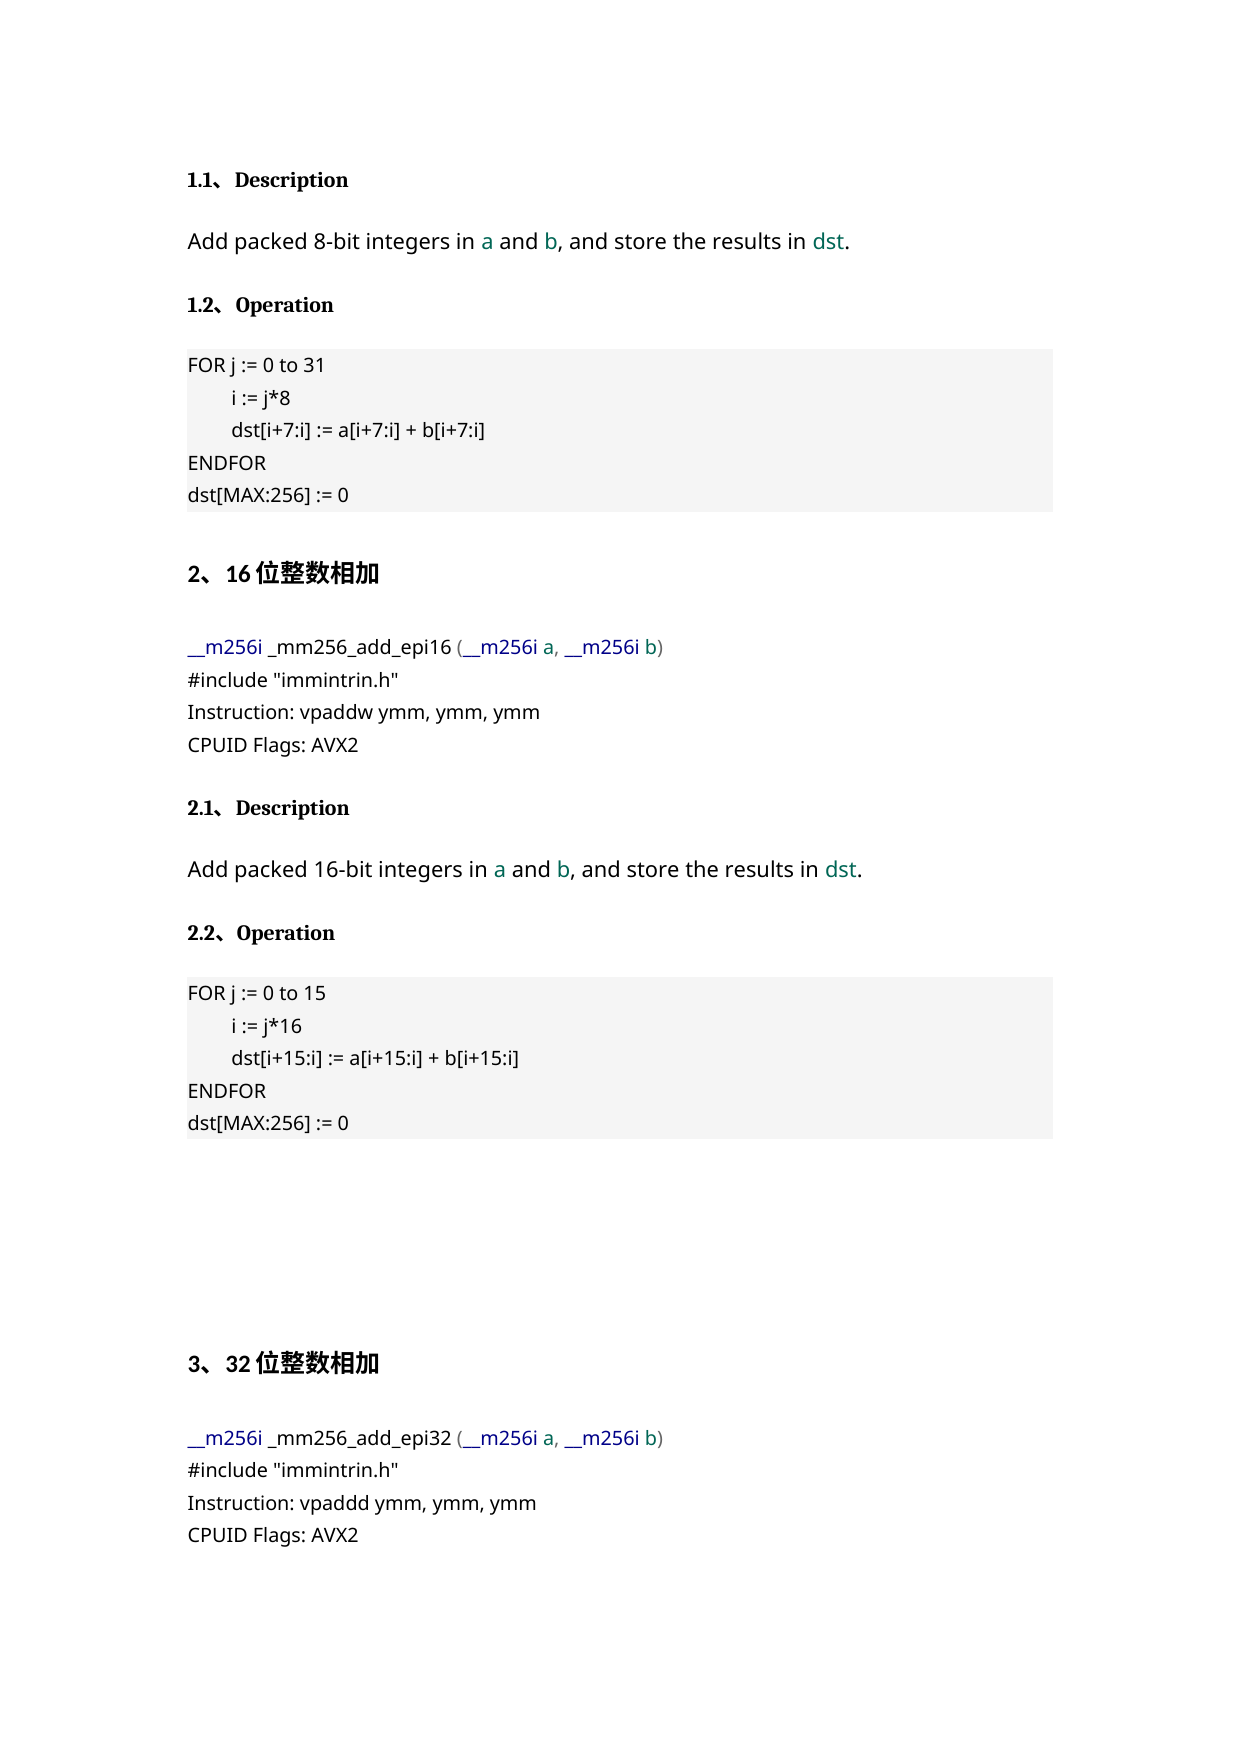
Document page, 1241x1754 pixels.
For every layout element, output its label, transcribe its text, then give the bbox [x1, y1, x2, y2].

text Add packed 16-bit integers in a and b, and store the results in dst. [187, 853, 1053, 885]
subtitle 1.1、Description [187, 162, 1053, 194]
text dst[i+15:i] := a[i+15:i] + b[i+15:i] [187, 1042, 1053, 1074]
subtitle 2.1、Description [187, 790, 1053, 822]
text Add packed 8-bit integers in a and b, and store the results in dst. [187, 225, 1053, 257]
text dst[MAX:256] := 0 [187, 1107, 1053, 1139]
text FOR j := 0 to 31 [187, 349, 1053, 382]
text ENDFOR [187, 447, 1053, 479]
subtitle 3、32位整数相加 [187, 1329, 1053, 1394]
subtitle 2、16位整数相加 [187, 539, 1053, 604]
text __m256i _mm256_add_epi32 (__m256i a, __m256i b) #include "immintrin.h" Instruction: vpaddd ymm, ymm, ymm CPUID Flags: AVX2 [187, 1421, 1053, 1551]
text i := j*16 [187, 1009, 1053, 1042]
text ENDFOR [187, 1074, 1053, 1107]
text dst[MAX:256] := 0 [187, 479, 1053, 512]
text __m256i _mm256_add_epi16 (__m256i a, __m256i b) #include "immintrin.h" Instruction: vpaddw ymm, ymm, ymm CPUID Flags: AVX2 [187, 631, 1053, 761]
subtitle 2.2、Operation [187, 914, 1053, 947]
text i := j*8 [187, 382, 1053, 414]
subtitle 1.2、Operation [187, 286, 1053, 319]
text FOR j := 0 to 15 [187, 977, 1053, 1009]
text dst[i+7:i] := a[i+7:i] + b[i+7:i] [187, 414, 1053, 447]
